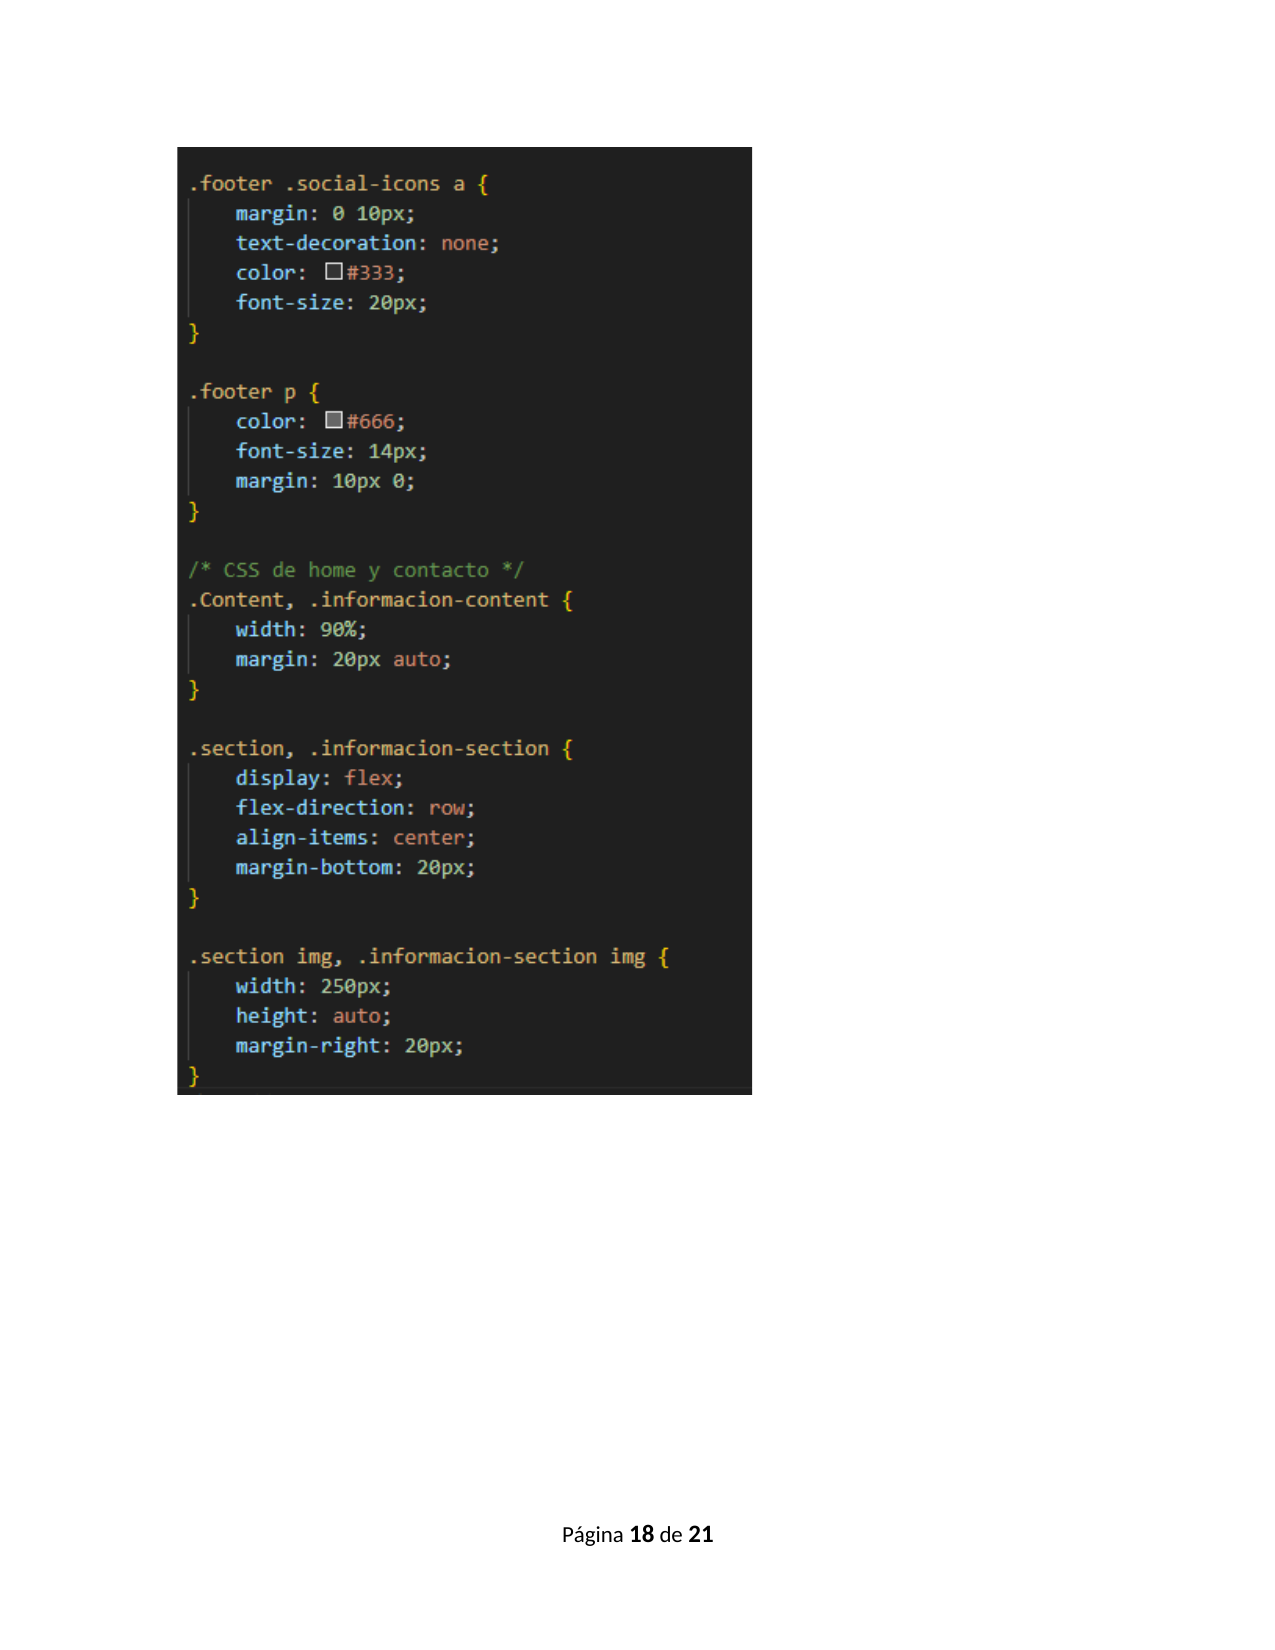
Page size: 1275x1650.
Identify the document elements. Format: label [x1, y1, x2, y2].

picture [177, 147, 753, 1095]
